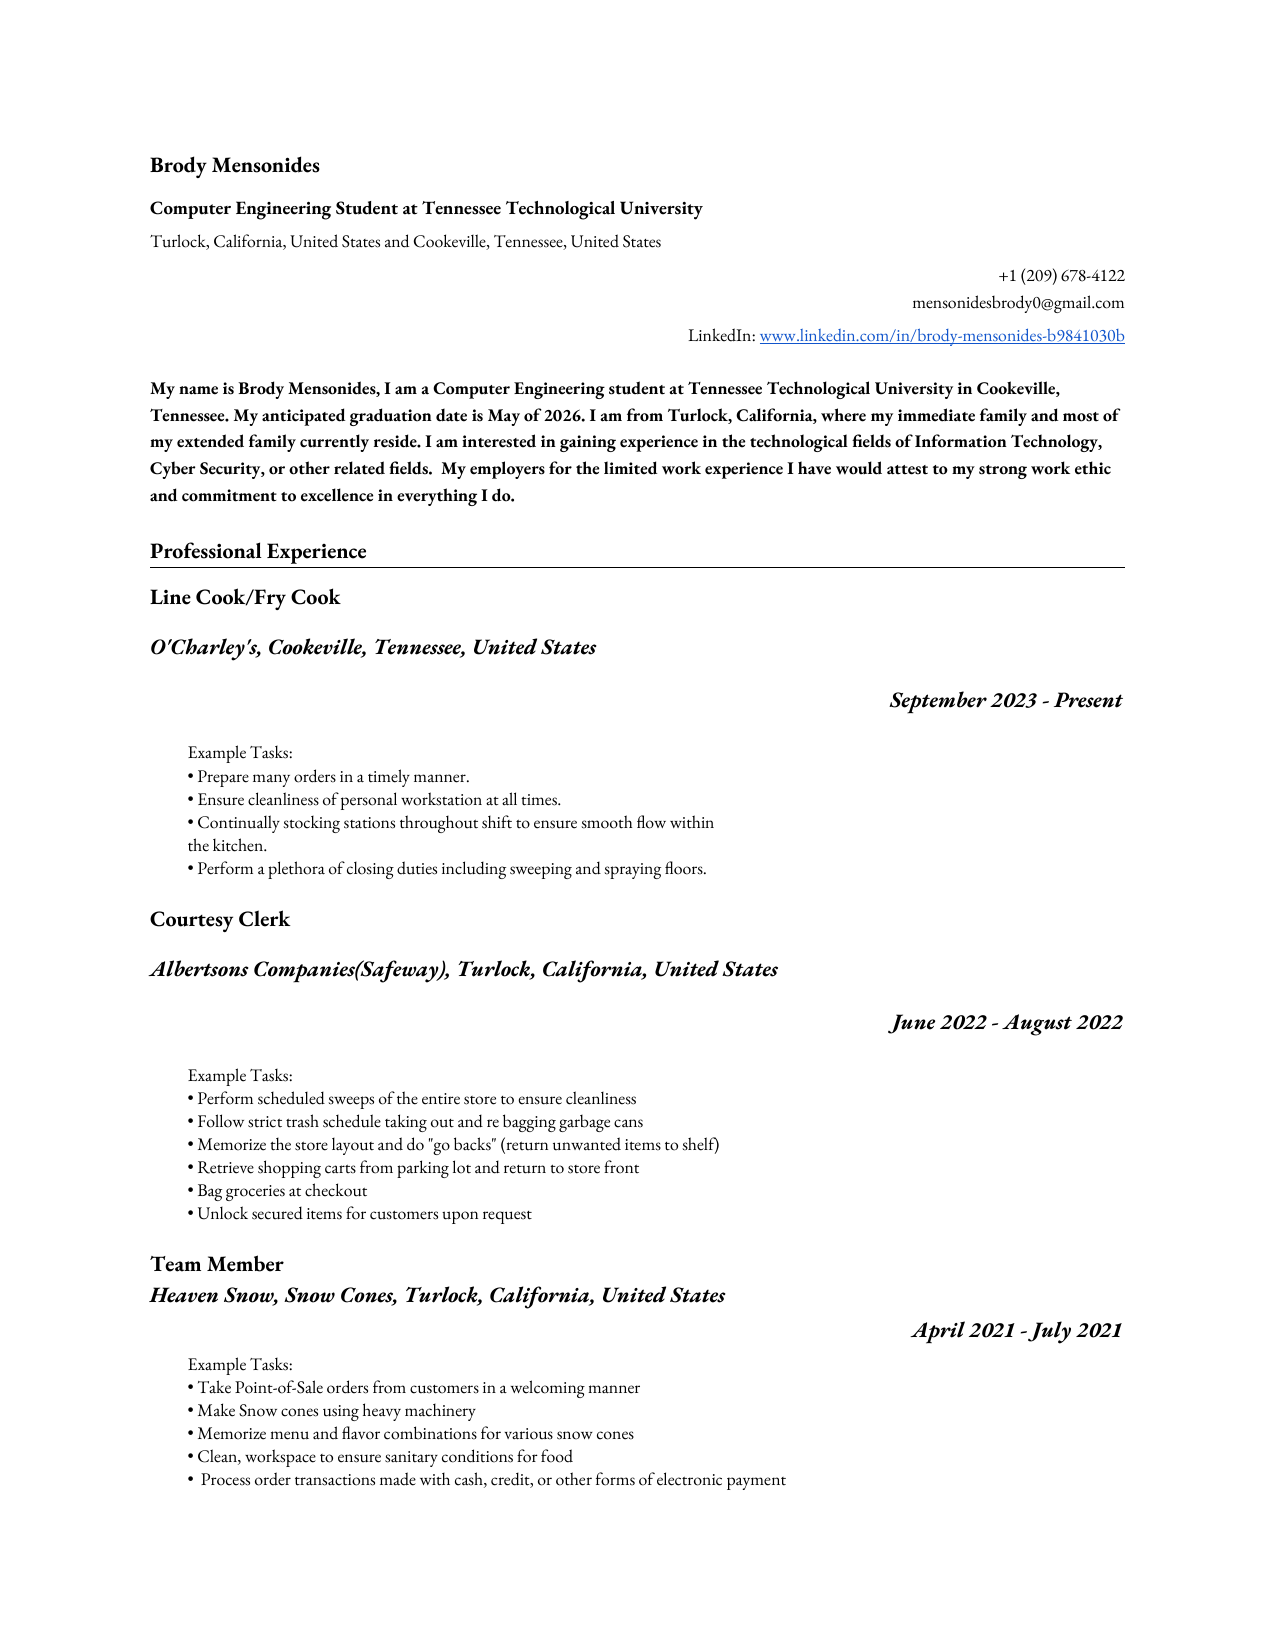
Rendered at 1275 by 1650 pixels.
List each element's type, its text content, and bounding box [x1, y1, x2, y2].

list • Make Snow cones using heavy machinery [187, 1398, 1125, 1421]
list • Follow strict trash schedule taking out and re bagging garbage cans [187, 1109, 1125, 1132]
list • Prepare many orders in a timely manner. [187, 764, 1125, 787]
list • Retrieve shopping carts from parking lot and return to store front [187, 1156, 1125, 1179]
list • Memorize menu and flavor combinations for various snow cones [187, 1421, 1125, 1444]
text LinkedIn: www.linkedin.com/in/brody-mensonides-b9841030b [150, 324, 1125, 347]
subtitle O'Charley's, Cookeville, Tennessee, United States [150, 632, 1125, 661]
text Computer Engineering Student at Tennessee Technological University [150, 195, 1125, 220]
list the kitchen. [187, 833, 1125, 857]
list • Clean, workspace to ensure sanitary conditions for food [187, 1444, 1125, 1468]
subtitle Heaven Snow, Snow Cones, Turlock, California, United States [150, 1281, 1125, 1309]
text Brody Mensonides [150, 150, 1125, 178]
text Turlock, California, United States and Cookeville, Tennessee, United States [150, 230, 1125, 253]
text mensonidesbrody0@gmail.com [150, 290, 1125, 313]
subtitle Professional Experience [150, 536, 1125, 567]
list • Perform a plethora of closing duties including sweeping and spraying floors. [187, 857, 1125, 880]
subtitle September 2023 - Present [150, 690, 1125, 712]
subtitle Team Member [150, 1254, 1125, 1276]
subtitle Line Cook/Fry Cook [150, 587, 1125, 609]
subtitle June 2022 - August 2022 [150, 1012, 1125, 1034]
text +1 (209) 678-4122 [150, 264, 1125, 287]
list • Take Point-of-Sale orders from customers in a welcoming manner [187, 1375, 1125, 1398]
list • Perform scheduled sweeps of the entire store to ensure cleanliness [187, 1086, 1125, 1109]
list • Continually stocking stations throughout shift to ensure smooth flow within [187, 810, 1125, 833]
subtitle Albertsons Companies(Safeway), Turlock, California, United States [150, 954, 1125, 983]
subtitle Courtesy Clerk [150, 909, 1125, 931]
text My name is Brody Mensonides, I am a Computer Engineering student at Tennessee Technological University in Cookeville, Tennessee. My anticipated graduation date is May of 2026. I am from Turlock, California, where my immediate family and most of my extended family currently reside. I am interested in gaining experience in the technological fields of Information Technology, Cyber Security, or other related fields. My employers for the limited work experience I have would attest to my strong work ethic and commitment to excellence in everything I do. [150, 377, 1125, 506]
list Example Tasks: [187, 1352, 1125, 1375]
subtitle April 2021 - July 2021 [150, 1319, 1125, 1342]
list • Unlock secured items for customers upon request [187, 1202, 1125, 1225]
list • Process order transactions made with cash, credit, or other forms of electronic payment [187, 1468, 1125, 1491]
list Example Tasks: [187, 741, 1125, 764]
list • Ensure cleanliness of personal workstation at all times. [187, 787, 1125, 810]
list • Bag groceries at checkout [187, 1179, 1125, 1202]
list Example Tasks: [187, 1063, 1125, 1086]
list • Memorize the store layout and do "go backs" (return unwanted items to shelf) [187, 1132, 1125, 1156]
